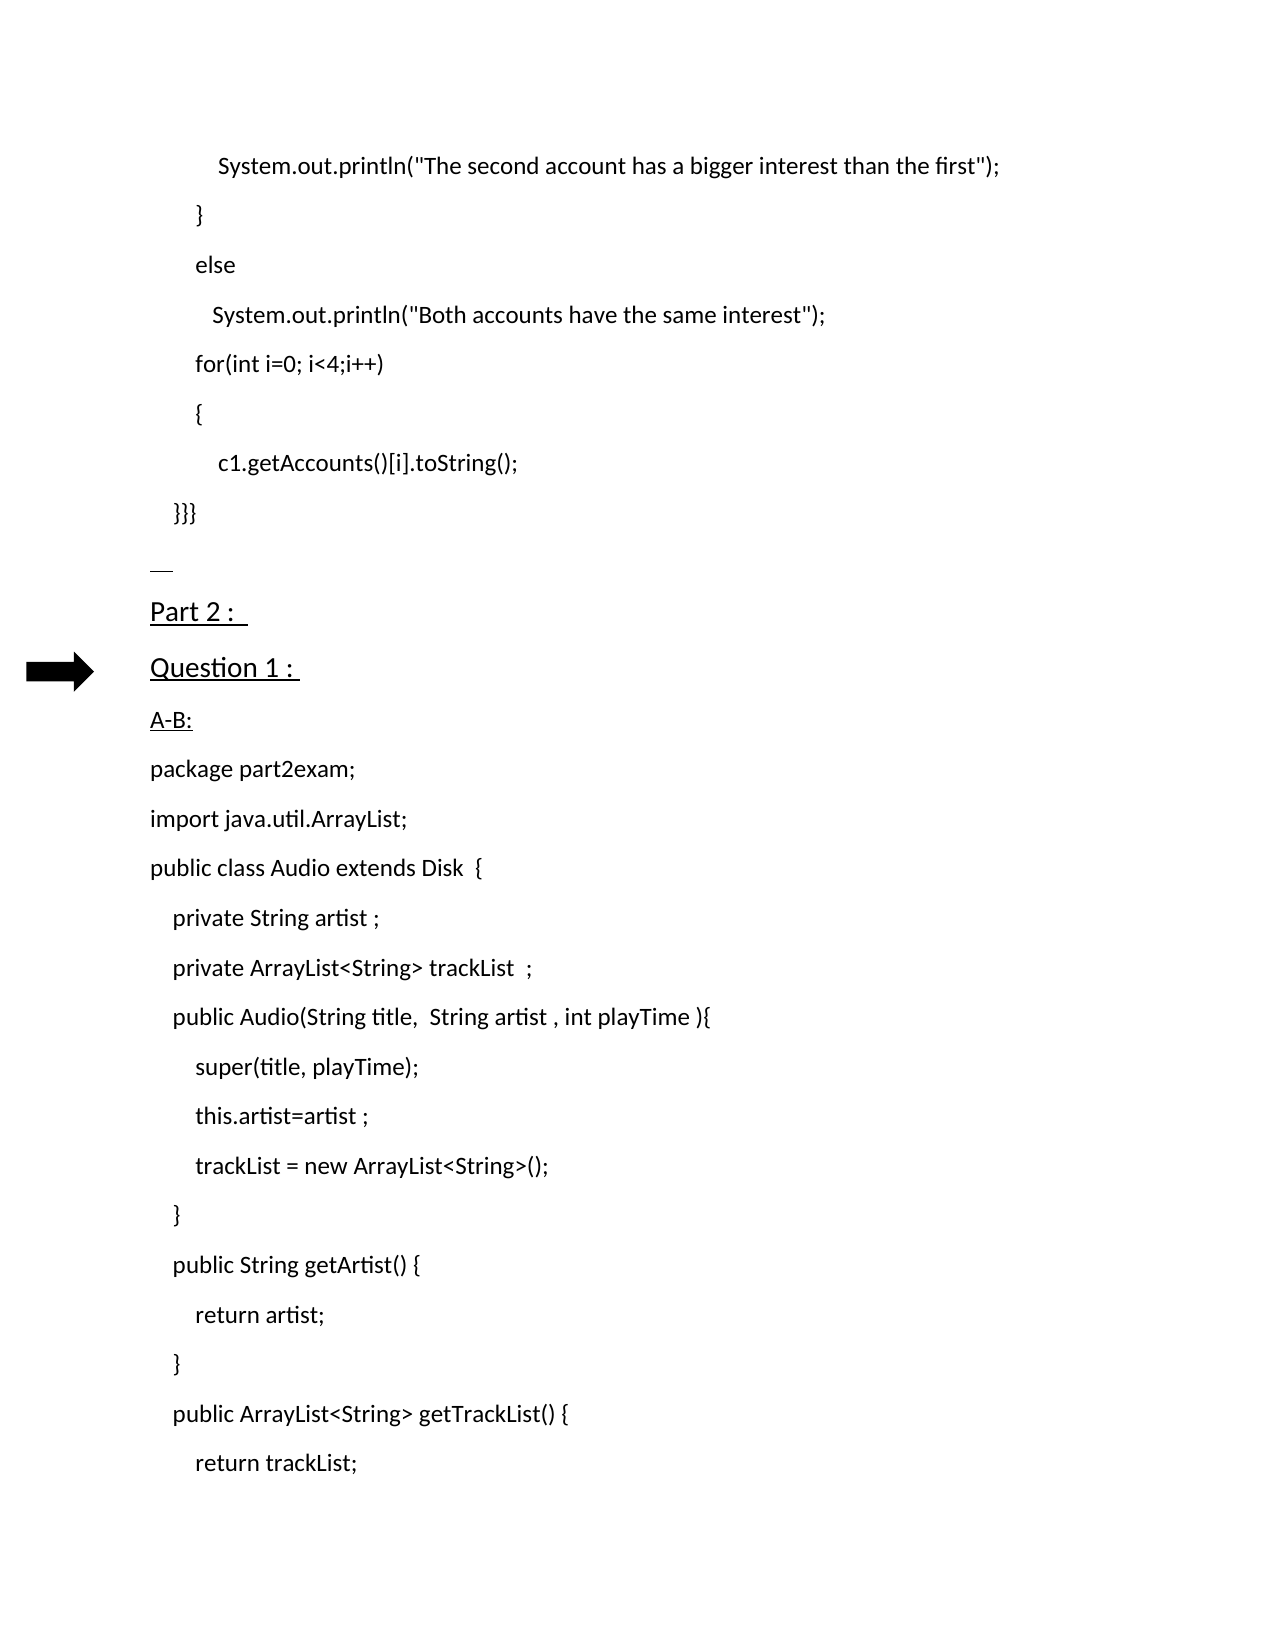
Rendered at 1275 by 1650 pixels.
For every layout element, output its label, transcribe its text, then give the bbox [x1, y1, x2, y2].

text public ArrayList<String> getTrackList() { [150, 1398, 1125, 1428]
text return artist; [150, 1299, 1125, 1329]
text private String artist ; [150, 902, 1125, 933]
text return trackList; [150, 1447, 1125, 1478]
text System.out.println("Both accounts have the same interest"); [150, 299, 1125, 329]
text import java.util.ArrayList; [150, 803, 1125, 833]
text private ArrayList<String> trackList ; [150, 952, 1125, 982]
text public class Audio extends Disk { [150, 852, 1125, 883]
text { [150, 398, 1125, 428]
text Part 2 : [150, 593, 1125, 629]
text } [150, 1199, 1125, 1230]
text public Audio(String title, String artist , int playTime ){ [150, 1001, 1125, 1032]
text for(int i=0; i<4;i++) [150, 348, 1125, 379]
text public String getArtist() { [150, 1249, 1125, 1280]
text trackList = new ArrayList<String>(); [150, 1150, 1125, 1181]
text Question 1 : [150, 649, 1125, 684]
text c1.getAccounts()[i].toString(); [150, 447, 1125, 478]
text else [150, 249, 1125, 280]
text System.out.println("The second account has a bigger interest than the first"); [150, 150, 1125, 181]
text A-B: [150, 704, 1125, 734]
text } [150, 199, 1125, 230]
text super(title, playTime); [150, 1051, 1125, 1081]
text package part2exam; [150, 753, 1125, 784]
text this.artist=artist ; [150, 1100, 1125, 1131]
text } [150, 1348, 1125, 1379]
text }}} [150, 497, 1125, 528]
